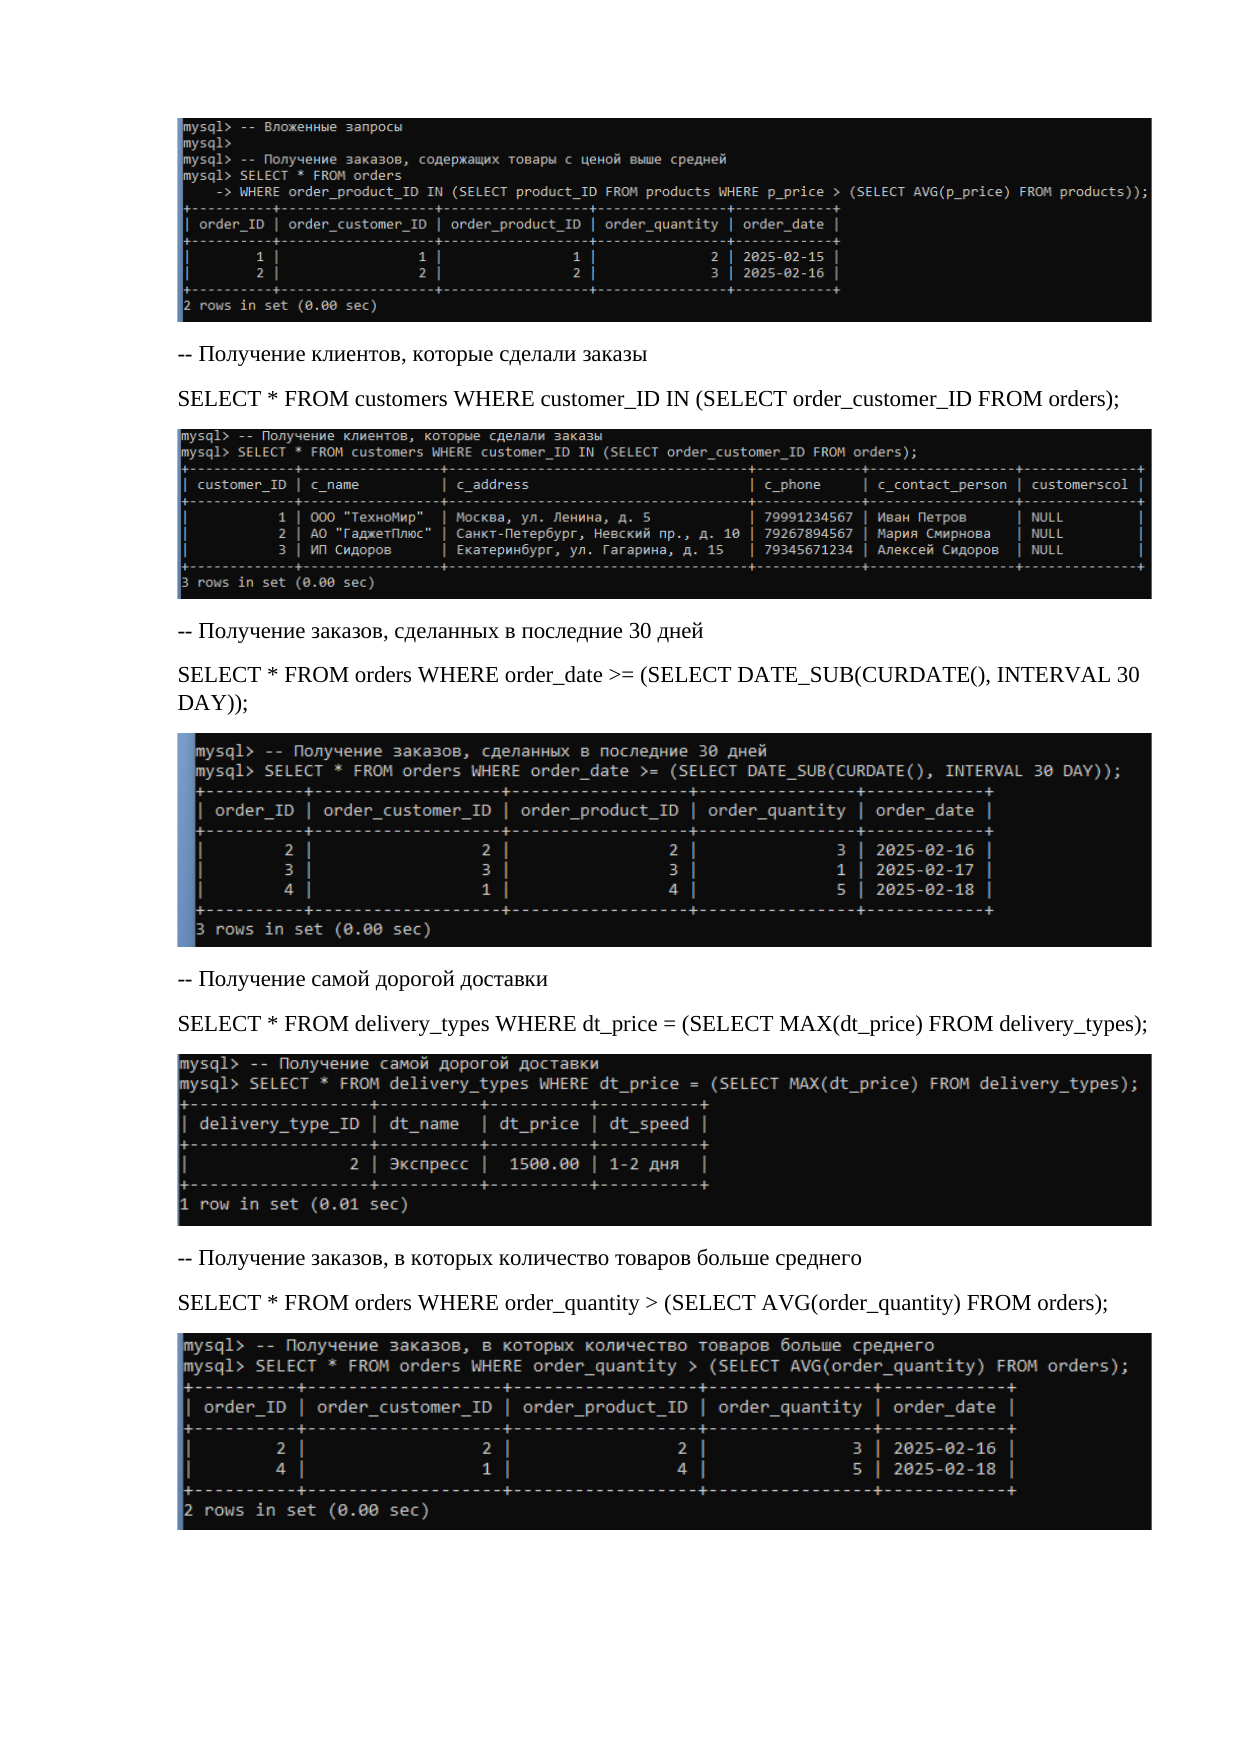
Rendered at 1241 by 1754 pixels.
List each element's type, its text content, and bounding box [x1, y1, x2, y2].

picture [177, 118, 1152, 322]
text SELECT * FROM delivery_types WHERE dt_price = (SELECT MAX(dt_price) FROM delivery_types); [177, 1010, 1152, 1036]
text SELECT * FROM orders WHERE order_quantity > (SELECT AVG(order_quantity) FROM orders); [177, 1288, 1152, 1315]
text -- Получение самой дорогой доставки [177, 965, 1152, 992]
picture [177, 733, 1152, 947]
text SELECT * FROM customers WHERE customer_ID IN (SELECT order_customer_ID FROM orders); [177, 385, 1152, 411]
text -- Получение заказов, сделанных в последние 30 дней [177, 617, 1152, 643]
picture [177, 1054, 1152, 1226]
text -- Получение клиентов, которые сделали заказы [177, 340, 1152, 367]
picture [177, 429, 1152, 599]
picture [177, 1333, 1152, 1530]
text -- Получение заказов, в которых количество товаров больше среднего [177, 1244, 1152, 1270]
text SELECT * FROM orders WHERE order_date >= (SELECT DATE_SUB(CURDATE(), INTERVAL 30 DAY)); [177, 661, 1152, 716]
